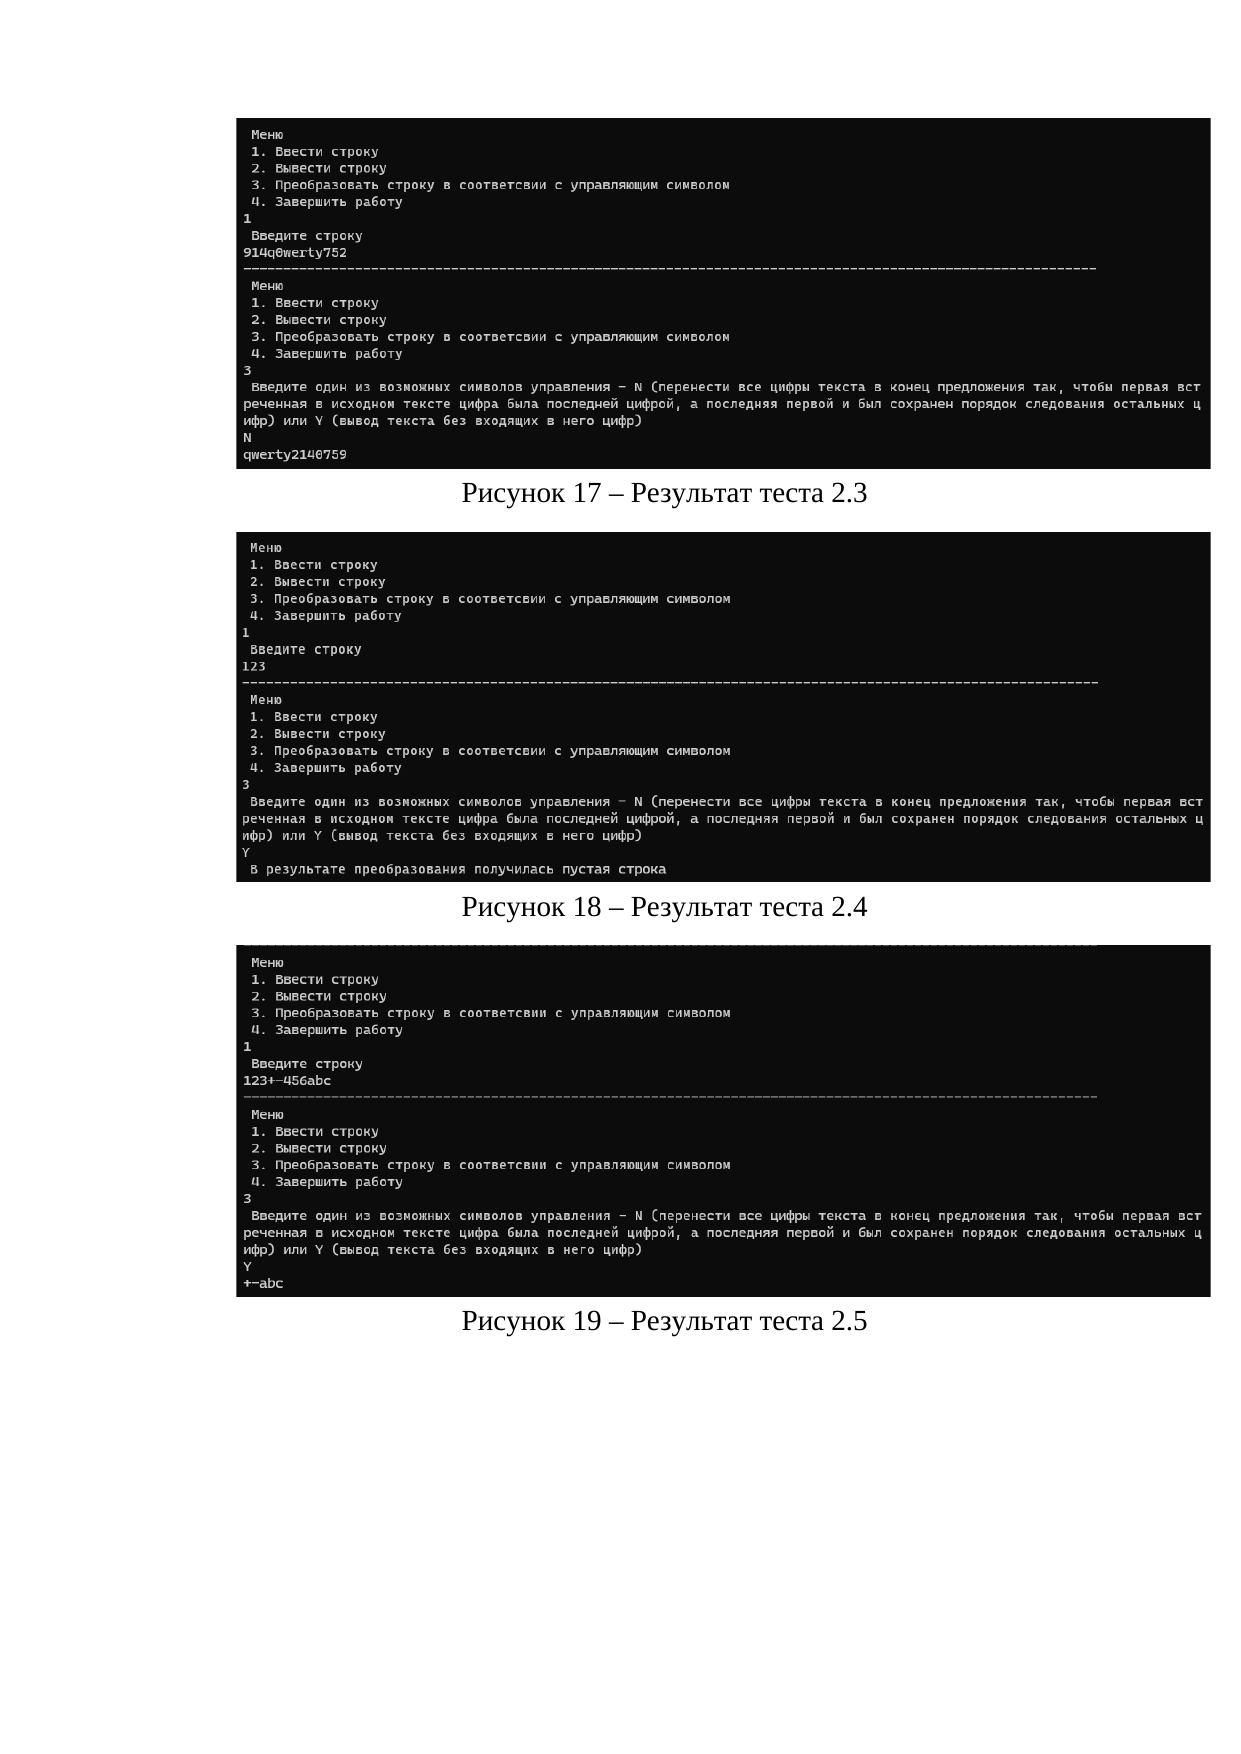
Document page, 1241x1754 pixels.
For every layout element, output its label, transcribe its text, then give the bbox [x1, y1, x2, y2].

picture [236, 945, 1211, 1297]
picture [236, 118, 1211, 469]
picture [236, 532, 1211, 882]
